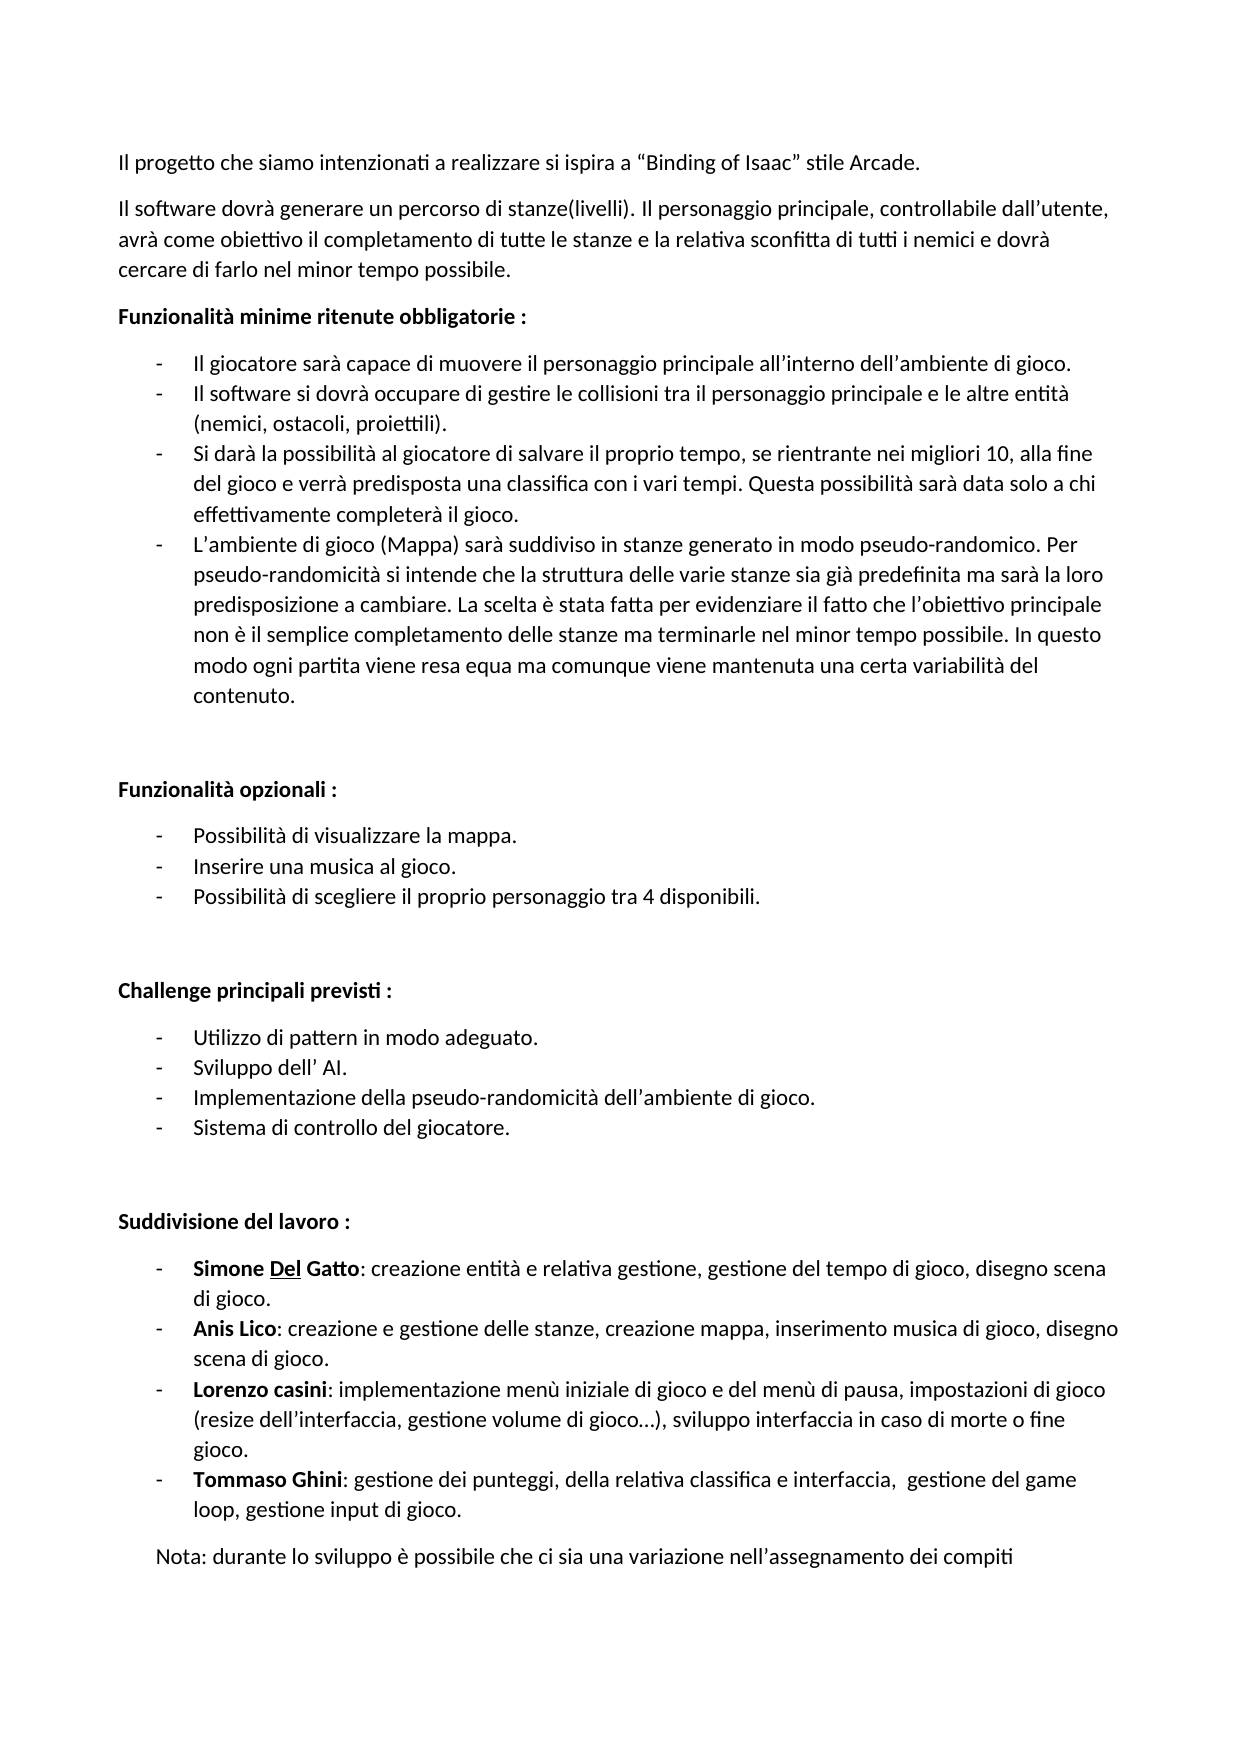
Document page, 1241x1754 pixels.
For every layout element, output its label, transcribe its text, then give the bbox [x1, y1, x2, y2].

list Il software si dovrà occupare di gestire le collisioni tra il personaggio principale e le altre entità (nemici, ostacoli, proiettili). [156, 379, 1122, 437]
list Implementazione della pseudo-randomicità dell’ambiente di gioco. [156, 1083, 1122, 1111]
list Tommaso Ghini: gestione dei punteggi, della relativa classifica e interfaccia, gestione del game loop, gestione input di gioco. [156, 1465, 1122, 1523]
list Possibilità di visualizzare la mappa. [156, 822, 1122, 849]
list Possibilità di scegliere il proprio personaggio tra 4 disponibili. [156, 882, 1122, 910]
text Il software dovrà generare un percorso di stanze(livelli). Il personaggio principale, controllabile dall’utente, avrà come obiettivo il completamento di tutte le stanze e la relativa sconfitta di tutti i nemici e dovrà cercare di farlo nel minor tempo possibile. [118, 194, 1122, 283]
list Si darà la possibilità al giocatore di salvare il proprio tempo, se rientrante nei migliori 10, alla fine del gioco e verrà predisposta una classifica con i vari tempi. Questa possibilità sarà data solo a chi effettivamente completerà il gioco. [156, 439, 1122, 528]
list Anis Lico: creazione e gestione delle stanze, creazione mappa, inserimento musica di gioco, disegno scena di gioco. [156, 1314, 1122, 1372]
list Sviluppo dell’ AI. [156, 1053, 1122, 1081]
list Simone Del Gatto: creazione entità e relativa gestione, gestione del tempo di gioco, disegno scena di gioco. [156, 1254, 1122, 1312]
text Il progetto che siamo intenzionati a realizzare si ispira a “Binding of Isaac” stile Arcade. [118, 148, 1122, 176]
list L’ambiente di gioco (Mappa) sarà suddiviso in stanze generato in modo pseudo-randomico. Per pseudo-randomicità si intende che la struttura delle varie stanze sia già predefinita ma sarà la loro predisposizione a cambiare. La scelta è stata fatta per evidenziare il fatto che l’obiettivo principale non è il semplice completamento delle stanze ma terminarle nel minor tempo possibile. In questo modo ogni partita viene resa equa ma comunque viene mantenuta una certa variabilità del contenuto. [156, 530, 1122, 709]
text Nota: durante lo sviluppo è possibile che ci sia una variazione nell’assegnamento dei compiti [156, 1542, 1122, 1570]
text Suddivisione del lavoro : [118, 1207, 1122, 1235]
list Lorenzo casini: implementazione menù iniziale di gioco e del menù di pausa, impostazioni di gioco (resize dell’interfaccia, gestione volume di gioco…), sviluppo interfaccia in caso di morte o fine gioco. [156, 1375, 1122, 1463]
list Utilizzo di pattern in modo adeguato. [156, 1023, 1122, 1051]
text Challenge principali previsti : [118, 976, 1122, 1004]
list Sistema di controllo del giocatore. [156, 1113, 1122, 1141]
text Funzionalità minime ritenute obbligatorie : [118, 302, 1122, 330]
list Inserire una musica al gioco. [156, 852, 1122, 880]
text Funzionalità opzionali : [118, 775, 1122, 803]
list Il giocatore sarà capace di muovere il personaggio principale all’interno dell’ambiente di gioco. [156, 349, 1122, 377]
